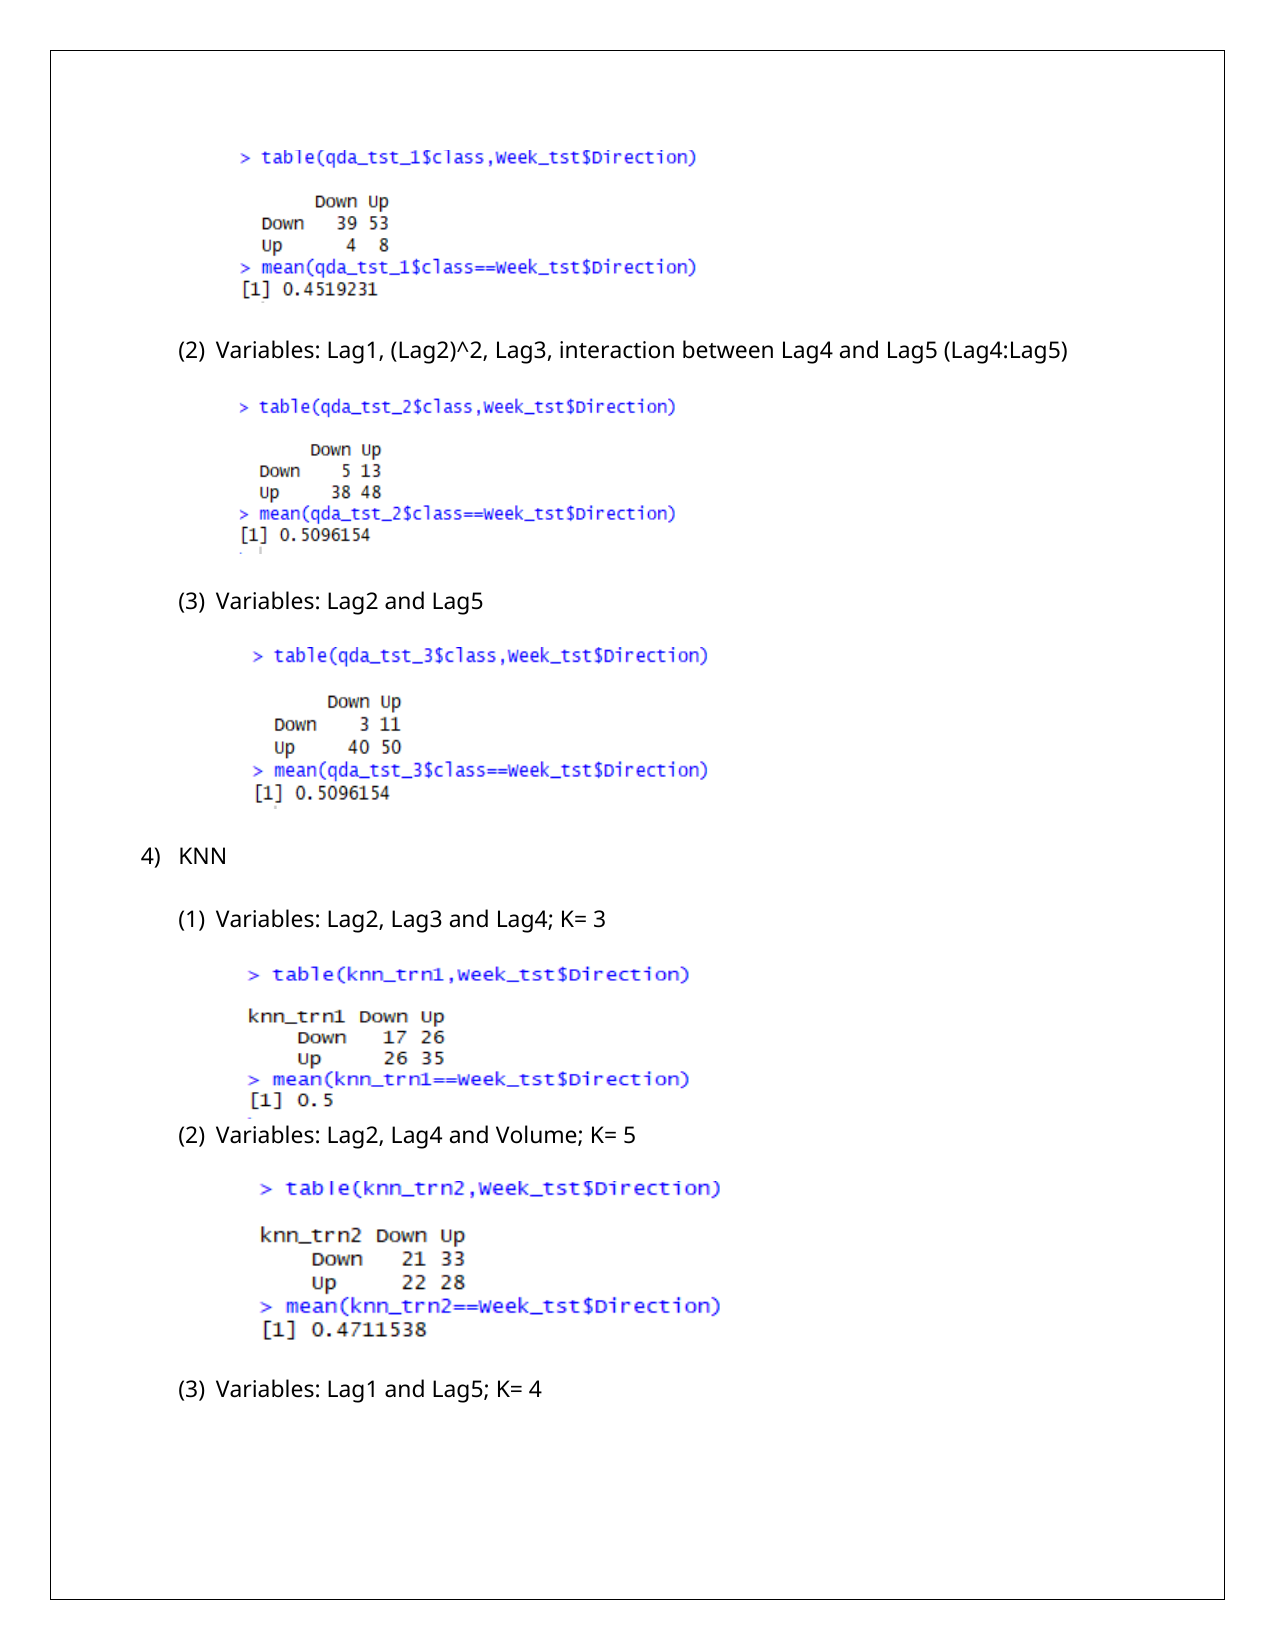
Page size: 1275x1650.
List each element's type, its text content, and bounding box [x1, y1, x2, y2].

picture [239, 396, 741, 554]
list Variables: Lag1, (Lag2)^2, Lag3, interaction between Lag4 and Lag5 (Lag4:Lag5) [178, 334, 1125, 365]
picture [239, 150, 734, 303]
list Variables: Lag1 and Lag5; K= 4 [178, 1373, 1125, 1405]
list Variables: Lag2 and Lag5 [178, 585, 1125, 616]
picture [245, 647, 735, 809]
list KNN [141, 840, 1125, 871]
picture [245, 965, 738, 1119]
list Variables: Lag2, Lag4 and Volume; K= 5 [178, 1119, 1125, 1150]
picture [257, 1181, 744, 1343]
list Variables: Lag2, Lag3 and Lag4; K= 3 [178, 902, 1125, 934]
